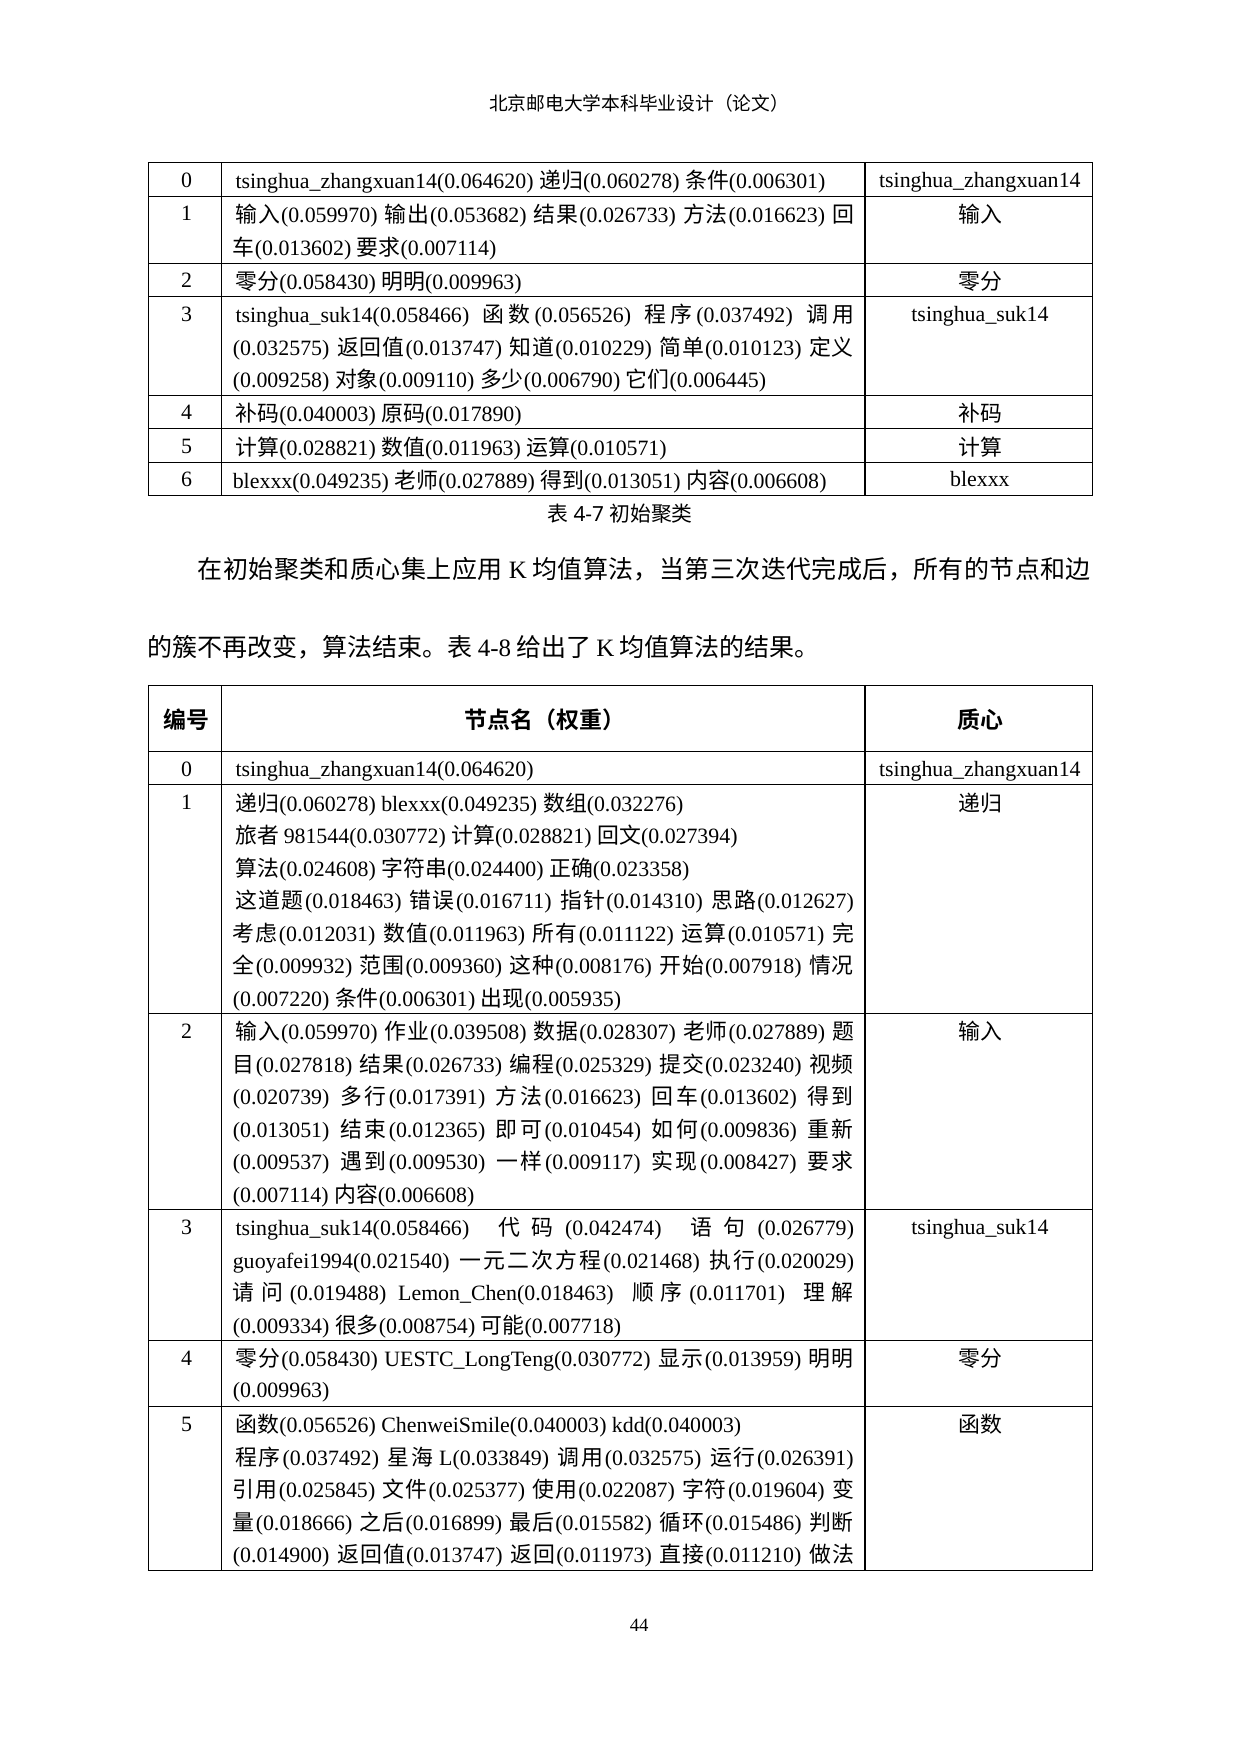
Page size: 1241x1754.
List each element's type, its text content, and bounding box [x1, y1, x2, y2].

table_cell 2 [149, 1014, 221, 1209]
table_header 质心 [866, 686, 1092, 751]
table_cell 0 [149, 752, 221, 784]
table_cell tsinghua_zhangxuan14 [866, 752, 1092, 784]
table_cell 3 [149, 1210, 221, 1340]
table_cell tsinghua_zhangxuan14(0.064620) [222, 752, 864, 784]
table_cell 计算(0.028821) 数值(0.011963) 运算(0.010571) [222, 429, 864, 462]
text 在初始聚类和质心集上应用K均值算法，当第三次迭代完成后，所有的节点和边的簇不再改变，算法结束。表4-8给出了K均值算法的结果。 [148, 535, 1092, 678]
table_cell tsinghua_zhangxuan14(0.064620) 递归(0.060278) 条件(0.006301) [222, 163, 864, 196]
table_cell 递归(0.060278) blexxx(0.049235) 数组(0.032276) 旅者981544(0.030772) 计算(0.028821) 回文(0.027394) 算法(0.024608) 字符串(0.024400) 正确(0.023358) 这道题(0.018463) 错误(0.016711) 指针(0.014310) 思路(0.012627) 考虑(0.012031) 数值(0.011963) 所有(0.011122) 运算(0.010571) 完全(0.009932) 范围(0.009360) 这种(0.008176) 开始(0.007918) 情况(0.007220) 条件(0.006301) 出现(0.005935) [222, 785, 864, 1013]
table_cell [222, 1407, 864, 1569]
table_cell 补码 [866, 396, 1092, 428]
text 表 4-7 初始聚类 [148, 496, 1092, 529]
table_header 节点名（权重） [222, 686, 864, 751]
table_cell tsinghua_zhangxuan14 [866, 163, 1092, 196]
table_cell 1 [149, 197, 221, 262]
table_cell 1 [149, 785, 221, 1013]
table_cell 4 [149, 396, 221, 428]
table_cell tsinghua_suk14 [866, 1210, 1092, 1340]
table_cell 补码(0.040003) 原码(0.017890) [222, 396, 864, 428]
table_header 编号 [149, 686, 221, 751]
table_cell tsinghua_suk14(0.058466) 代码(0.042474) 语句(0.026779) guoyafei1994(0.021540) 一元二次方程(0.021468) 执行(0.020029) 请问(0.019488) Lemon_Chen(0.018463) 顺序(0.011701) 理解(0.009334) 很多(0.008754) 可能(0.007718) [222, 1210, 864, 1340]
table_cell 输入 [866, 1014, 1092, 1209]
table_cell 5 [149, 429, 221, 462]
table_cell 递归 [866, 785, 1092, 1013]
table_cell blexxx(0.049235) 老师(0.027889) 得到(0.013051) 内容(0.006608) [222, 463, 864, 495]
table_cell 零分 [866, 1341, 1092, 1406]
table_cell 4 [149, 1341, 221, 1406]
table_cell 零分(0.058430) 明明(0.009963) [222, 264, 864, 296]
table_cell 3 [149, 297, 221, 394]
table_cell 函数 [866, 1407, 1092, 1569]
table_cell 零分 [866, 264, 1092, 296]
table_cell tsinghua_suk14 [866, 297, 1092, 394]
table_cell 输入 [866, 197, 1092, 262]
table_cell blexxx [866, 463, 1092, 495]
table_cell 零分(0.058430) UESTC_LongTeng(0.030772) 显示(0.013959) 明明(0.009963) [222, 1341, 864, 1406]
table_cell 5 [149, 1407, 221, 1569]
table_cell 输入(0.059970) 作业(0.039508) 数据(0.028307) 老师(0.027889) 题目(0.027818) 结果(0.026733) 编程(0.025329) 提交(0.023240) 视频(0.020739) 多行(0.017391) 方法(0.016623) 回车(0.013602) 得到(0.013051) 结束(0.012365) 即可(0.010454) 如何(0.009836) 重新(0.009537) 遇到(0.009530) 一样(0.009117) 实现(0.008427) 要求(0.007114) 内容(0.006608) [222, 1014, 864, 1209]
table_cell 6 [149, 463, 221, 495]
table_cell 2 [149, 264, 221, 296]
table_cell tsinghua_suk14(0.058466) 函数(0.056526) 程序(0.037492) 调用(0.032575) 返回值(0.013747) 知道(0.010229) 简单(0.010123) 定义(0.009258) 对象(0.009110) 多少(0.006790) 它们(0.006445) [222, 297, 864, 394]
table_cell 0 [149, 163, 221, 196]
table_cell 输入(0.059970) 输出(0.053682) 结果(0.026733) 方法(0.016623) 回车(0.013602) 要求(0.007114) [222, 197, 864, 262]
table_cell 计算 [866, 429, 1092, 462]
